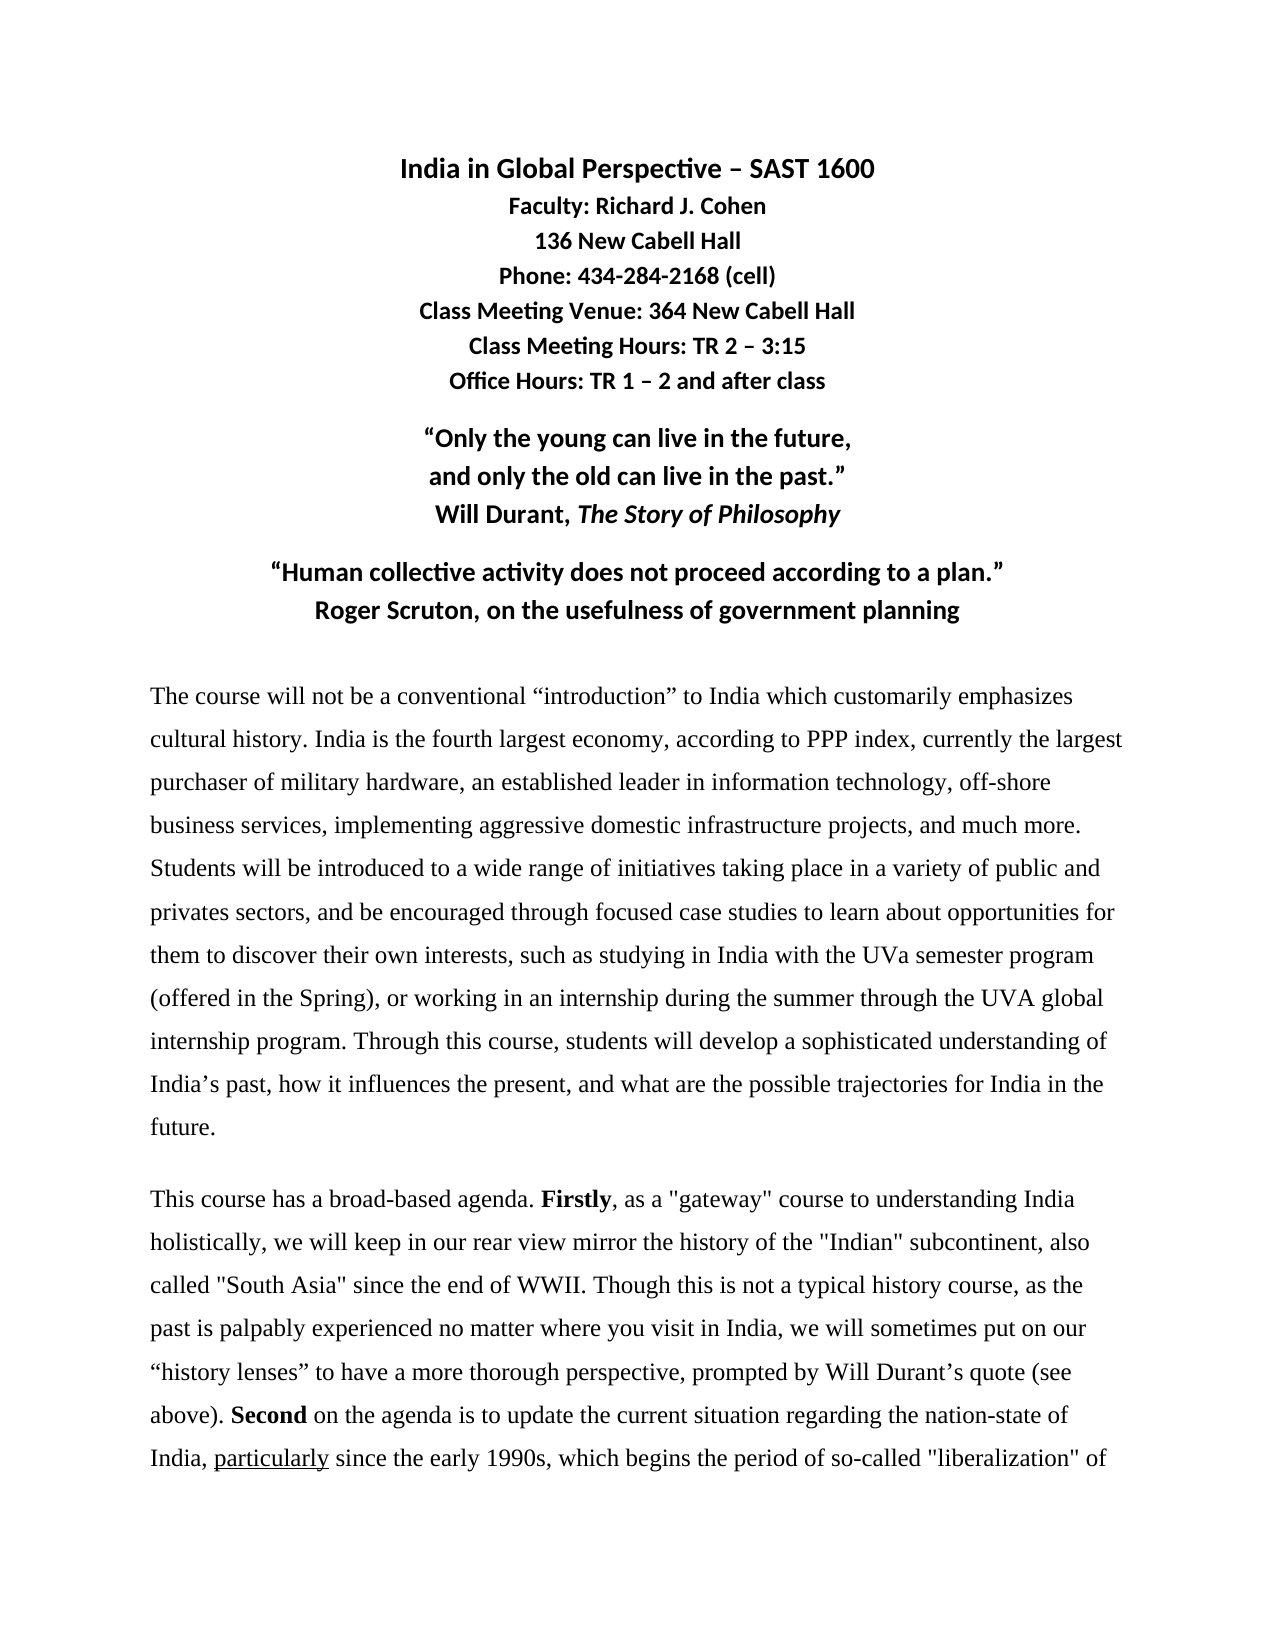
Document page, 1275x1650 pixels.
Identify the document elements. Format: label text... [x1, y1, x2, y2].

text “Only the young can live in the future, and only the old can live in the past.” Will Durant, The Story of Philosophy [150, 421, 1125, 530]
text The course will not be a conventional “introduction” to India which customarily emphasizes cultural history. India is the fourth largest economy, according to PPP index, currently the largest purchaser of military hardware, an established leader in information technology, off-shore business services, implementing aggressive domestic infrastructure projects, and much more. Students will be introduced to a wide range of initiatives taking place in a variety of public and privates sectors, and be encouraged through focused case studies to learn about opportunities for them to discover their own interests, such as studying in India with the UVa semester program (offered in the Spring), or working in an internship during the summer through the UVA global internship program. Through this course, students will develop a sophisticated understanding of India’s past, how it influences the present, and what are the possible trajectories for India in the future. [150, 681, 1125, 1141]
text India in Global Perspective – SAST 1600 Faculty: Richard J. Cohen 136 New Cabell Hall Phone: 434-284-2168 (cell) Class Meeting Venue: 364 New Cabell Hall Class Meeting Hours: TR 2 – 3:15 Office Hours: TR 1 – 2 and after class [150, 150, 1125, 396]
text “Human collective activity does not proceed according to a plan.” Roger Scruton, on the usefulness of government planning [150, 556, 1125, 626]
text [150, 1184, 1125, 1472]
